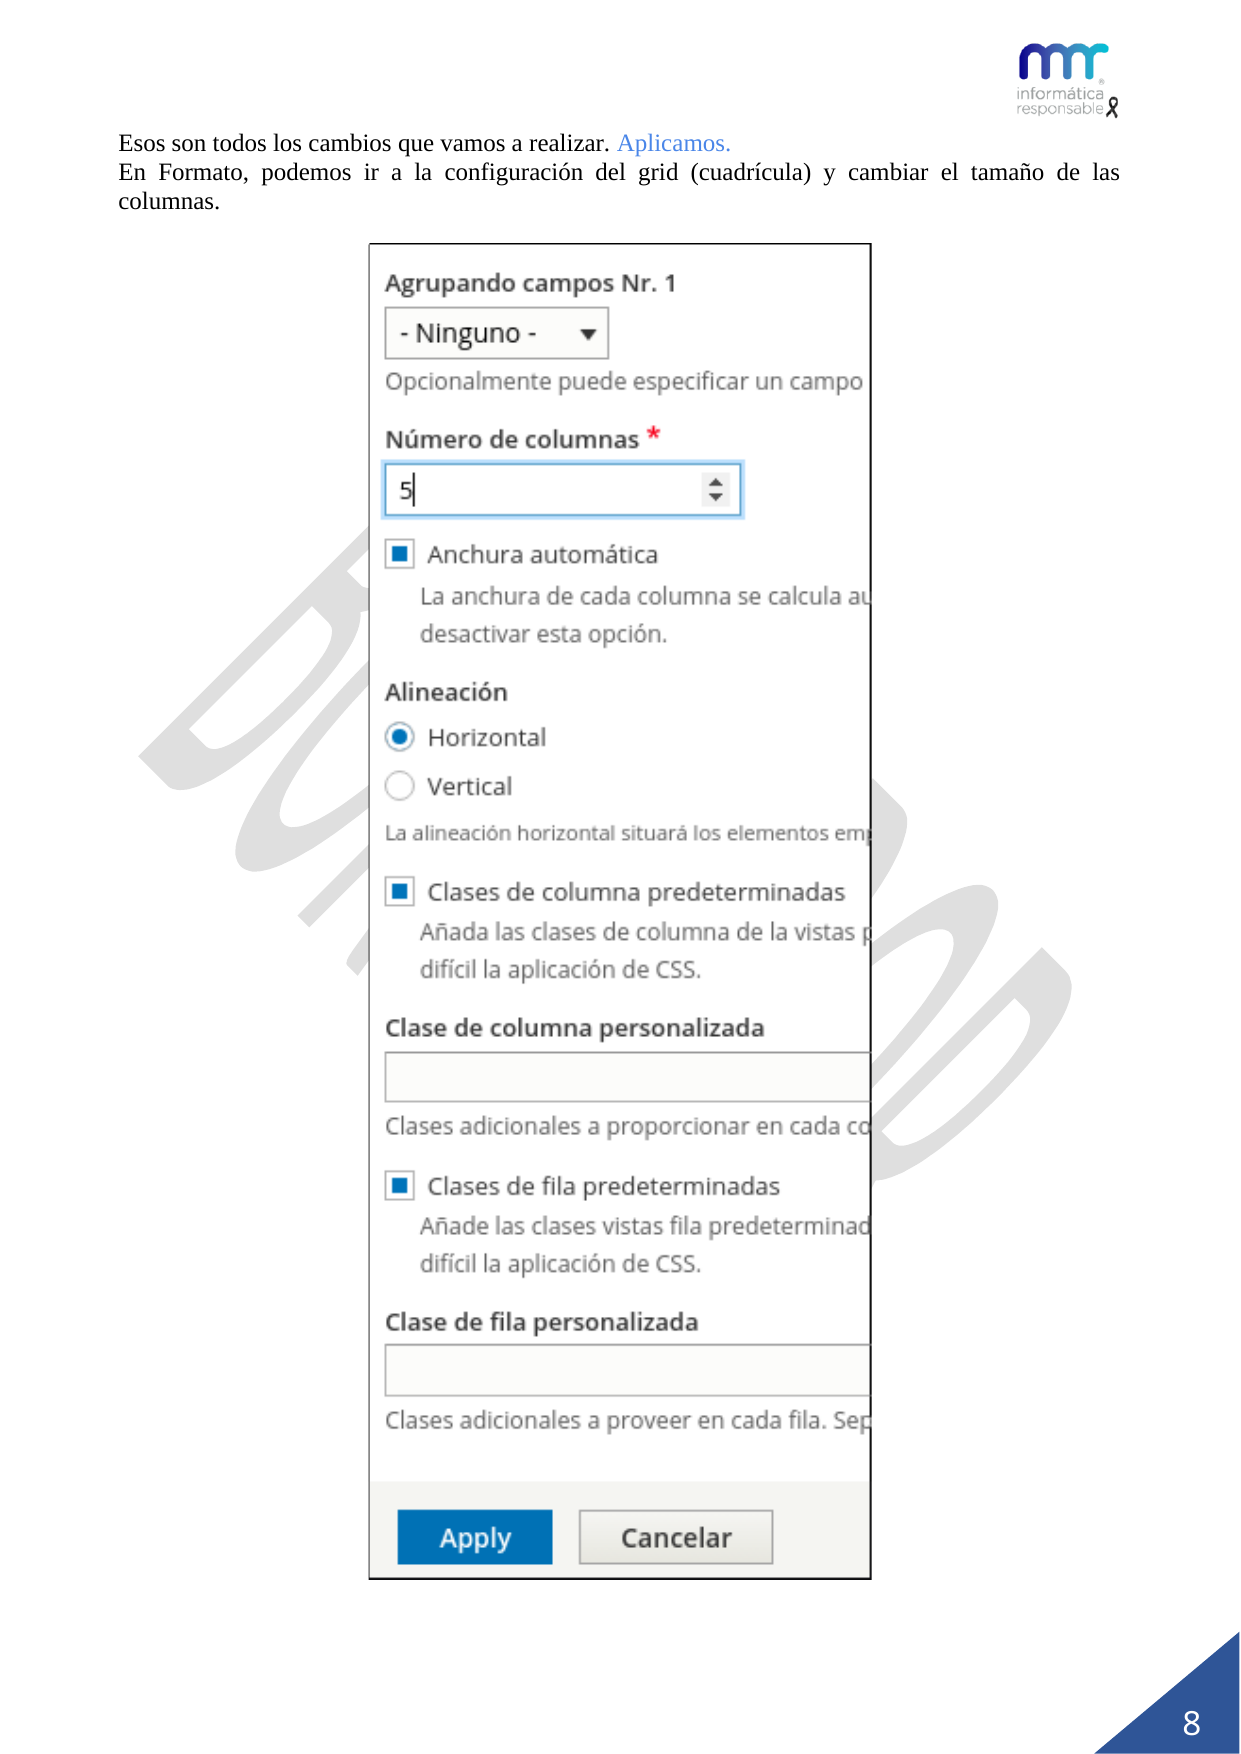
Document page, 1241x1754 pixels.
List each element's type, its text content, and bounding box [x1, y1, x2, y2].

picture [1004, 29, 1123, 129]
picture [368, 243, 872, 1580]
text En Formato, podemos ir a la configuración del grid (cuadrícula) y cambiar el tamaño de las columnas. [118, 157, 1122, 214]
text Esos son todos los cambios que vamos a realizar. Aplicamos. [118, 128, 1122, 157]
